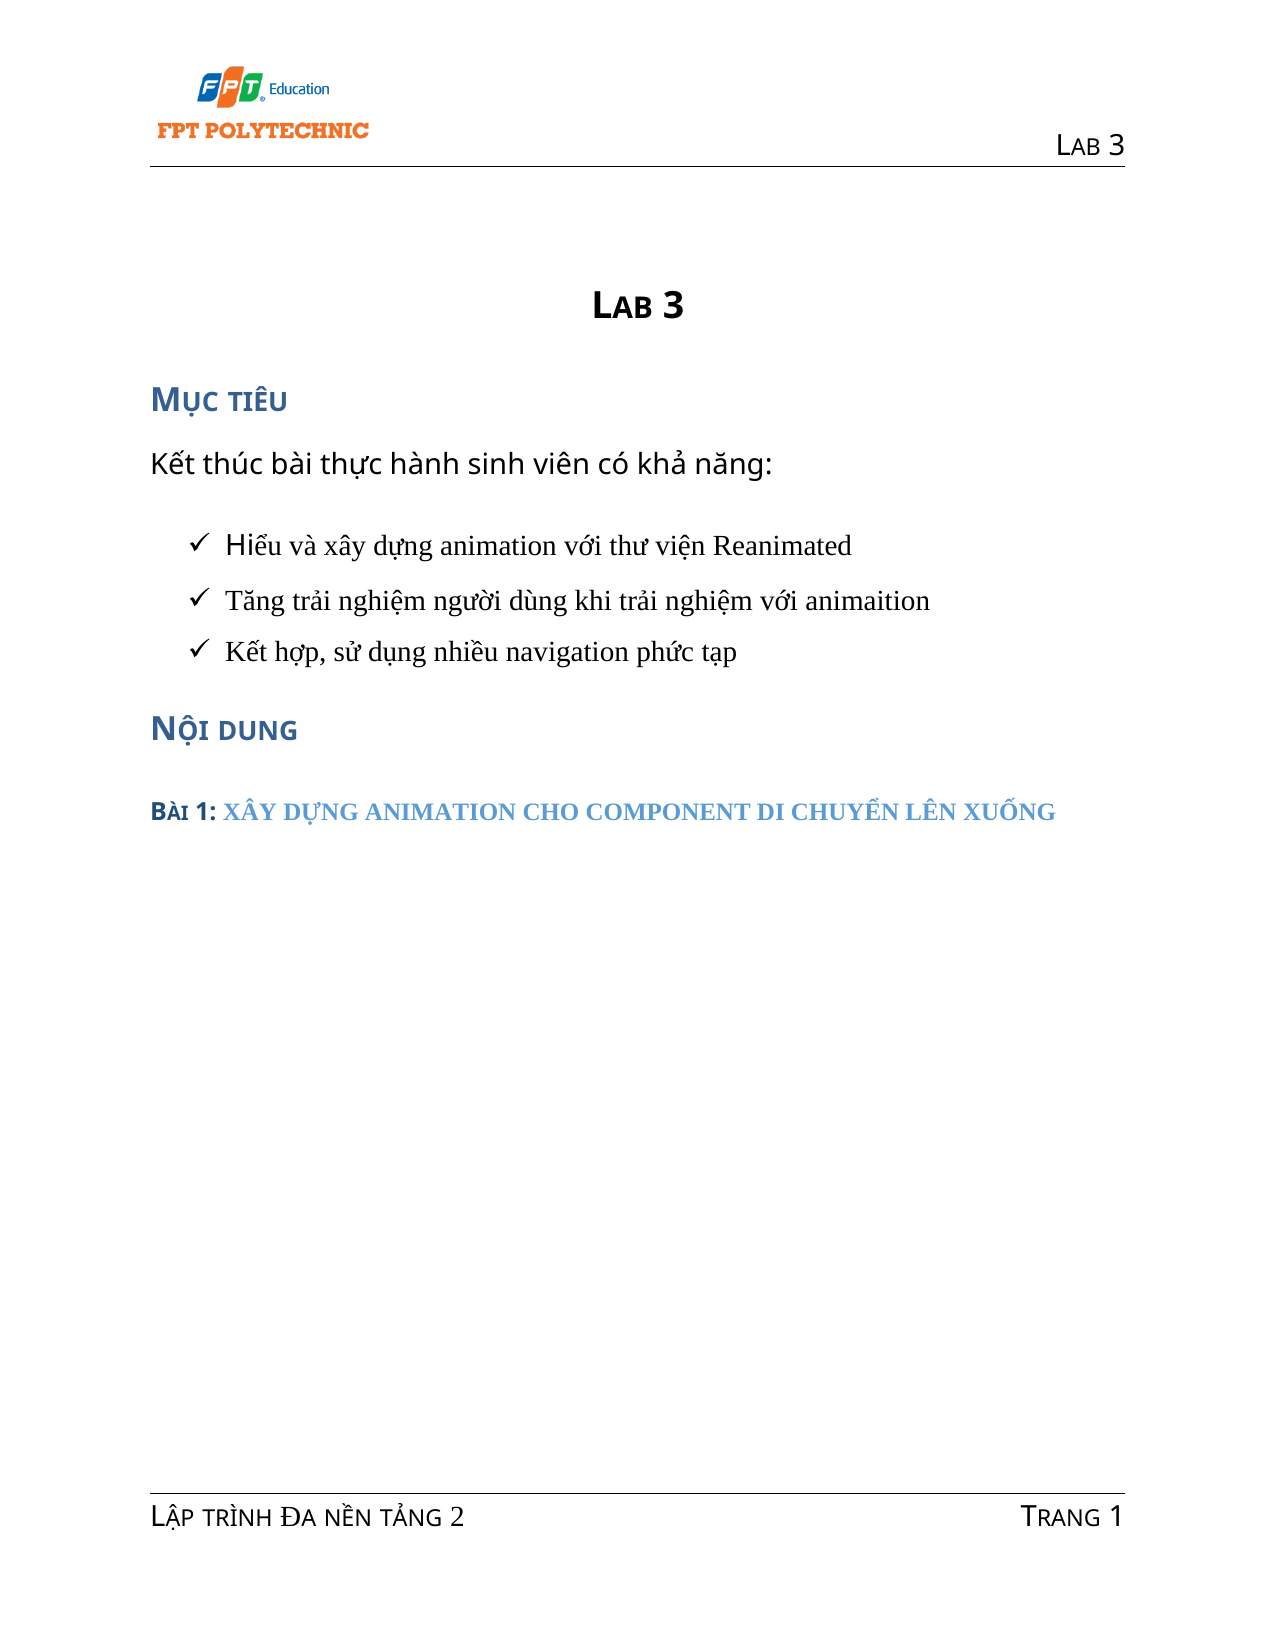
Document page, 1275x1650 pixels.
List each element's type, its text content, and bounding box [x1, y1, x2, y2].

picture [150, 57, 375, 155]
text Kết thúc bài thực hành sinh viên có khả năng: [150, 443, 1125, 483]
subtitle Nội dung [150, 705, 1125, 750]
list Tăng trải nghiệm người dùng khi trải nghiệm với animaition [187, 583, 1125, 617]
list Hiểu và xây dựng animation với thư viện Reanimated [187, 524, 1125, 563]
list Kết hợp, sử dụng nhiều navigation phức tạp [187, 634, 1125, 667]
subtitle Bài 1: XÂY DỰNG ANIMATION CHO COMPONENT DI CHUYỂN LÊN XUỐNG [150, 794, 1125, 828]
subtitle Mục tiêu [150, 375, 1125, 421]
subtitle Lab 3 [150, 278, 1125, 329]
